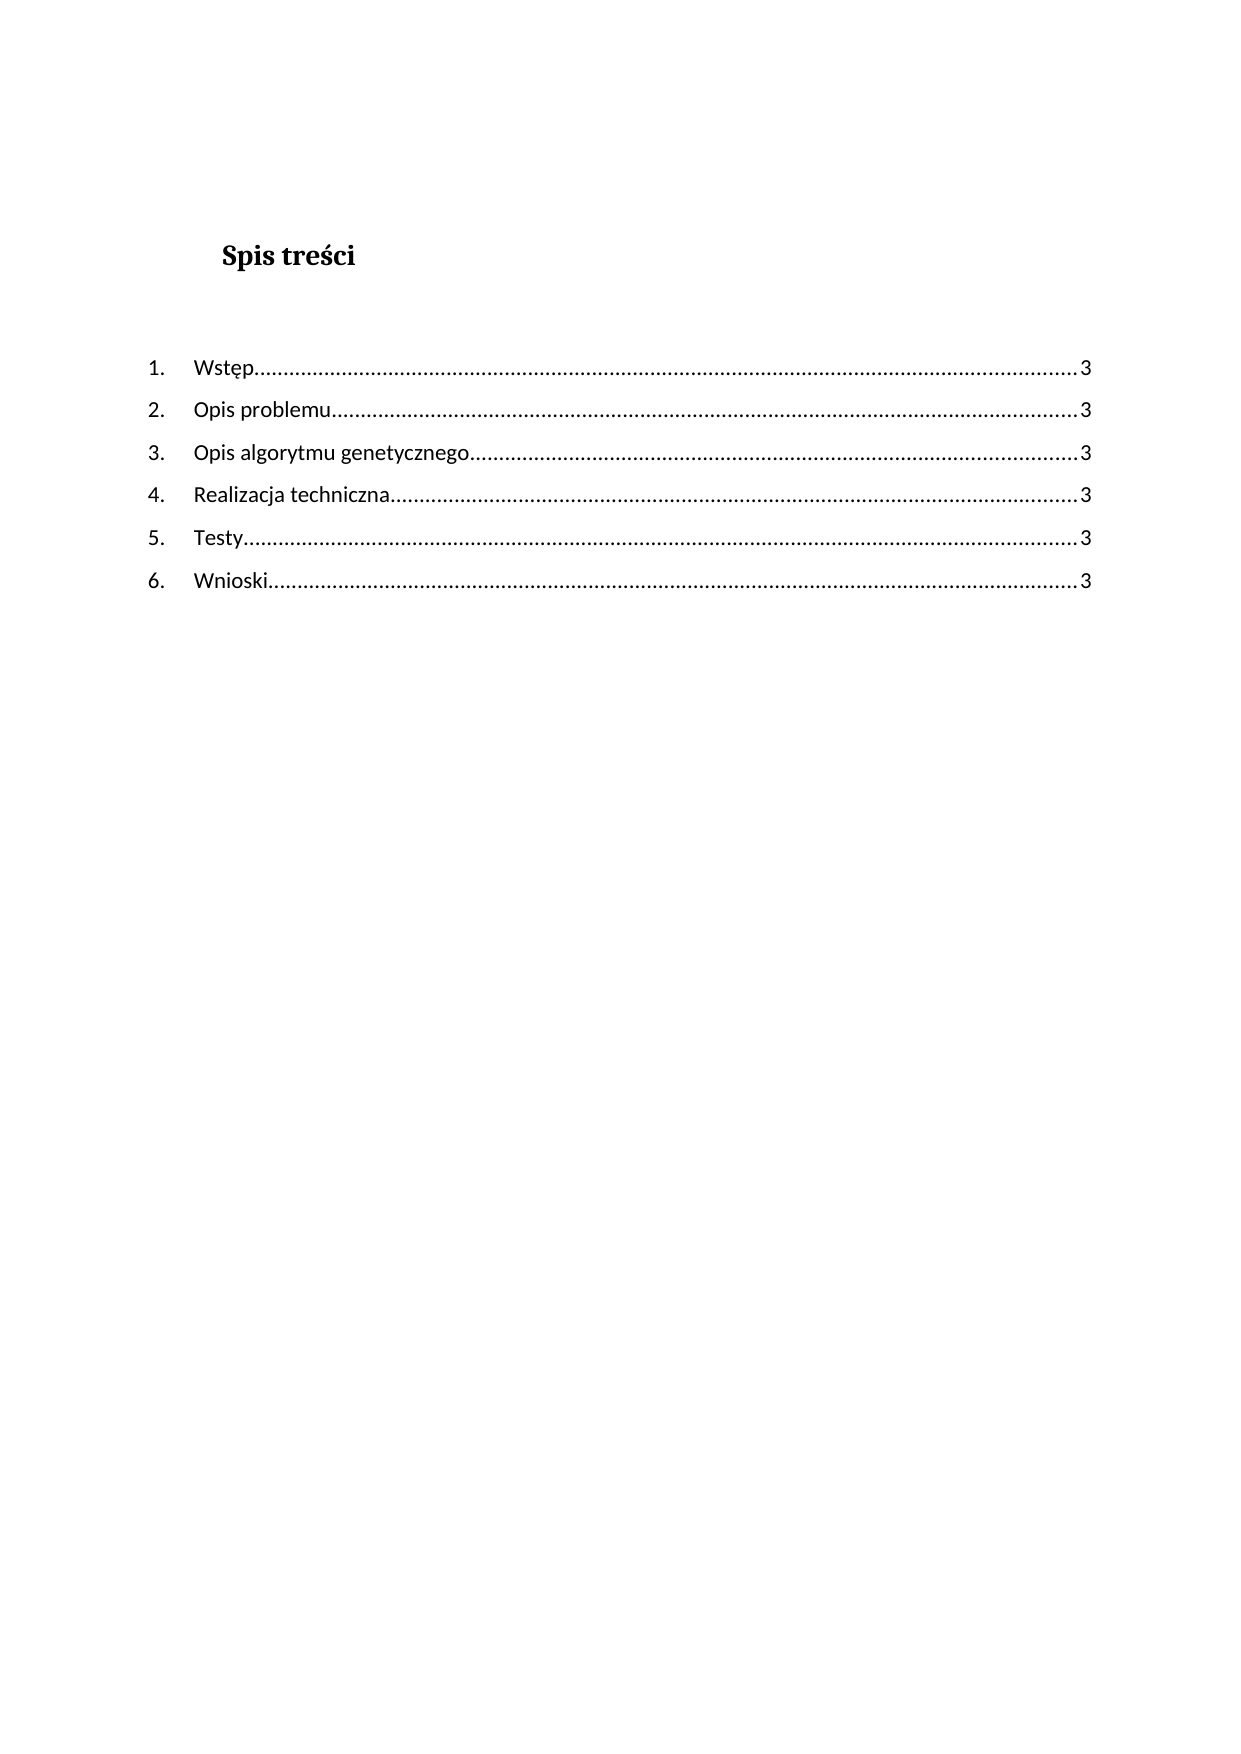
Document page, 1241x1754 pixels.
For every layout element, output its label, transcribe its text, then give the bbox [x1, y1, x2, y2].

text 2. Opis problemu 3 [148, 395, 1093, 423]
text 6. Wnioski 3 [148, 566, 1093, 594]
text 5. Testy 3 [148, 523, 1093, 551]
text 4. Realizacja techniczna 3 [148, 481, 1093, 508]
text 3. Opis algorytmu genetycznego 3 [148, 438, 1093, 466]
subtitle Spis treści [223, 239, 1093, 273]
text 1. Wstęp 3 [148, 353, 1093, 381]
